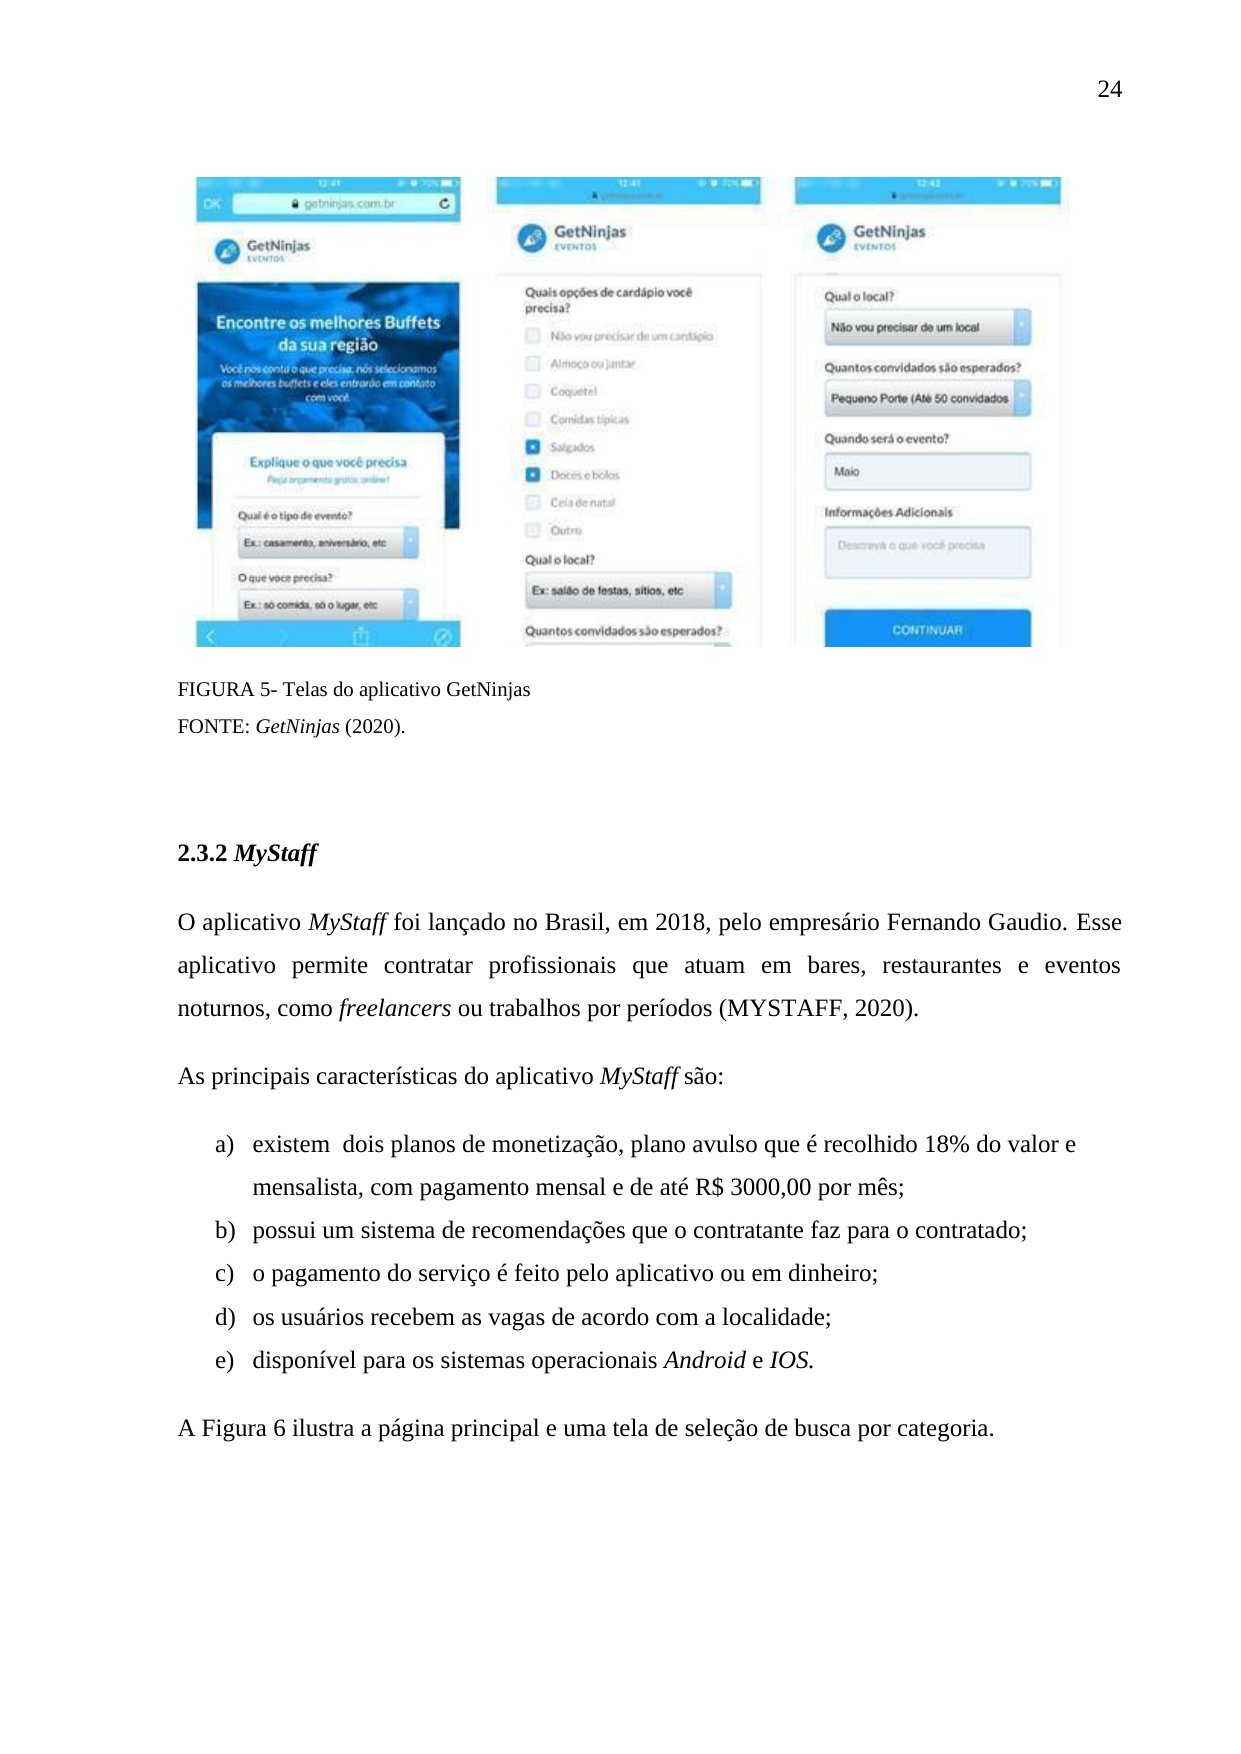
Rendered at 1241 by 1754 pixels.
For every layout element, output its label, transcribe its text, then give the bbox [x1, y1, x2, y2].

picture [177, 177, 1123, 647]
text A Figura 6 ilustra a página principal e uma tela de seleção de busca por categoria. [177, 1413, 1122, 1442]
list os usuários recebem as vagas de acordo com a localidade; [215, 1302, 1122, 1330]
text O aplicativo MyStaff foi lançado no Brasil, em 2018, pelo empresário Fernando Gaudio. Esse aplicativo permite contratar profissionais que atuam em bares, restaurantes e eventos noturnos, como freelancers ou trabalhos por períodos (MYSTAFF, 2020). [177, 907, 1122, 950]
list existem dois planos de monetização, plano avulso que é recolhido 18% do valor e mensalista, com pagamento mensal e de até R$ 3000,00 por mês; [215, 1129, 1122, 1201]
list possui um sistema de recomendações que o contratante faz para o contratado; [215, 1215, 1122, 1244]
list disponível para os sistemas operacionais Android e IOS. [215, 1345, 1122, 1373]
text FONTE: GetNinjas (2020). [177, 714, 1122, 738]
text FIGURA 5- Telas do aplicativo GetNinjas [177, 677, 1122, 701]
text As principais características do aplicativo MyStaff são: [177, 1061, 1122, 1090]
subtitle 2.3.2 MyStaff [177, 838, 1122, 867]
list o pagamento do serviço é feito pelo aplicativo ou em dinheiro; [215, 1258, 1122, 1287]
text O aplicativo MyStaff foi lançado no Brasil, em 2018, pelo empresário Fernando Gaudio. Esse aplicativo permite contratar profissionais que atuam em bares, restaurantes e eventos noturnos, como freelancers ou trabalhos por períodos (MYSTAFF, 2020). [177, 978, 1122, 1022]
